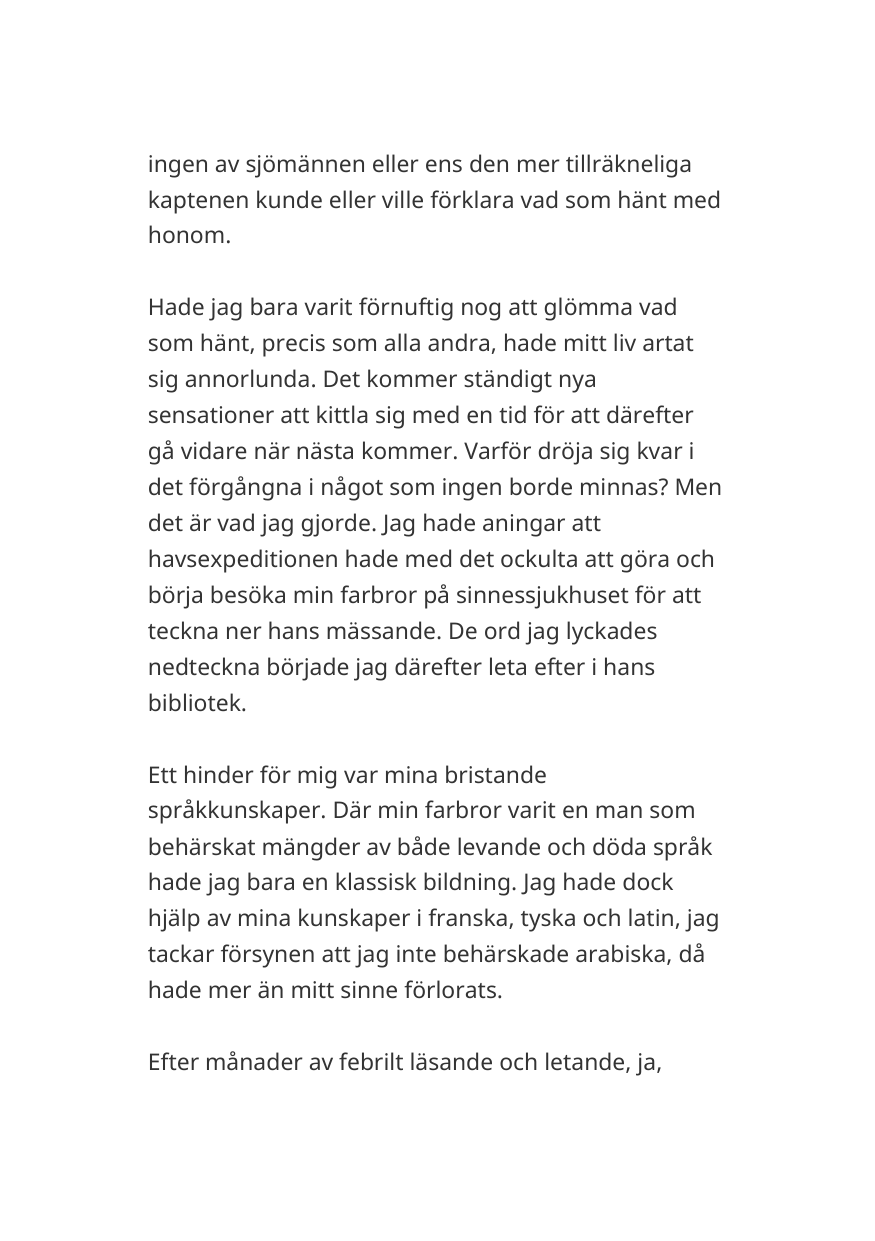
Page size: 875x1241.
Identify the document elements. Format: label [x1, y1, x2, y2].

text [148, 148, 726, 1077]
